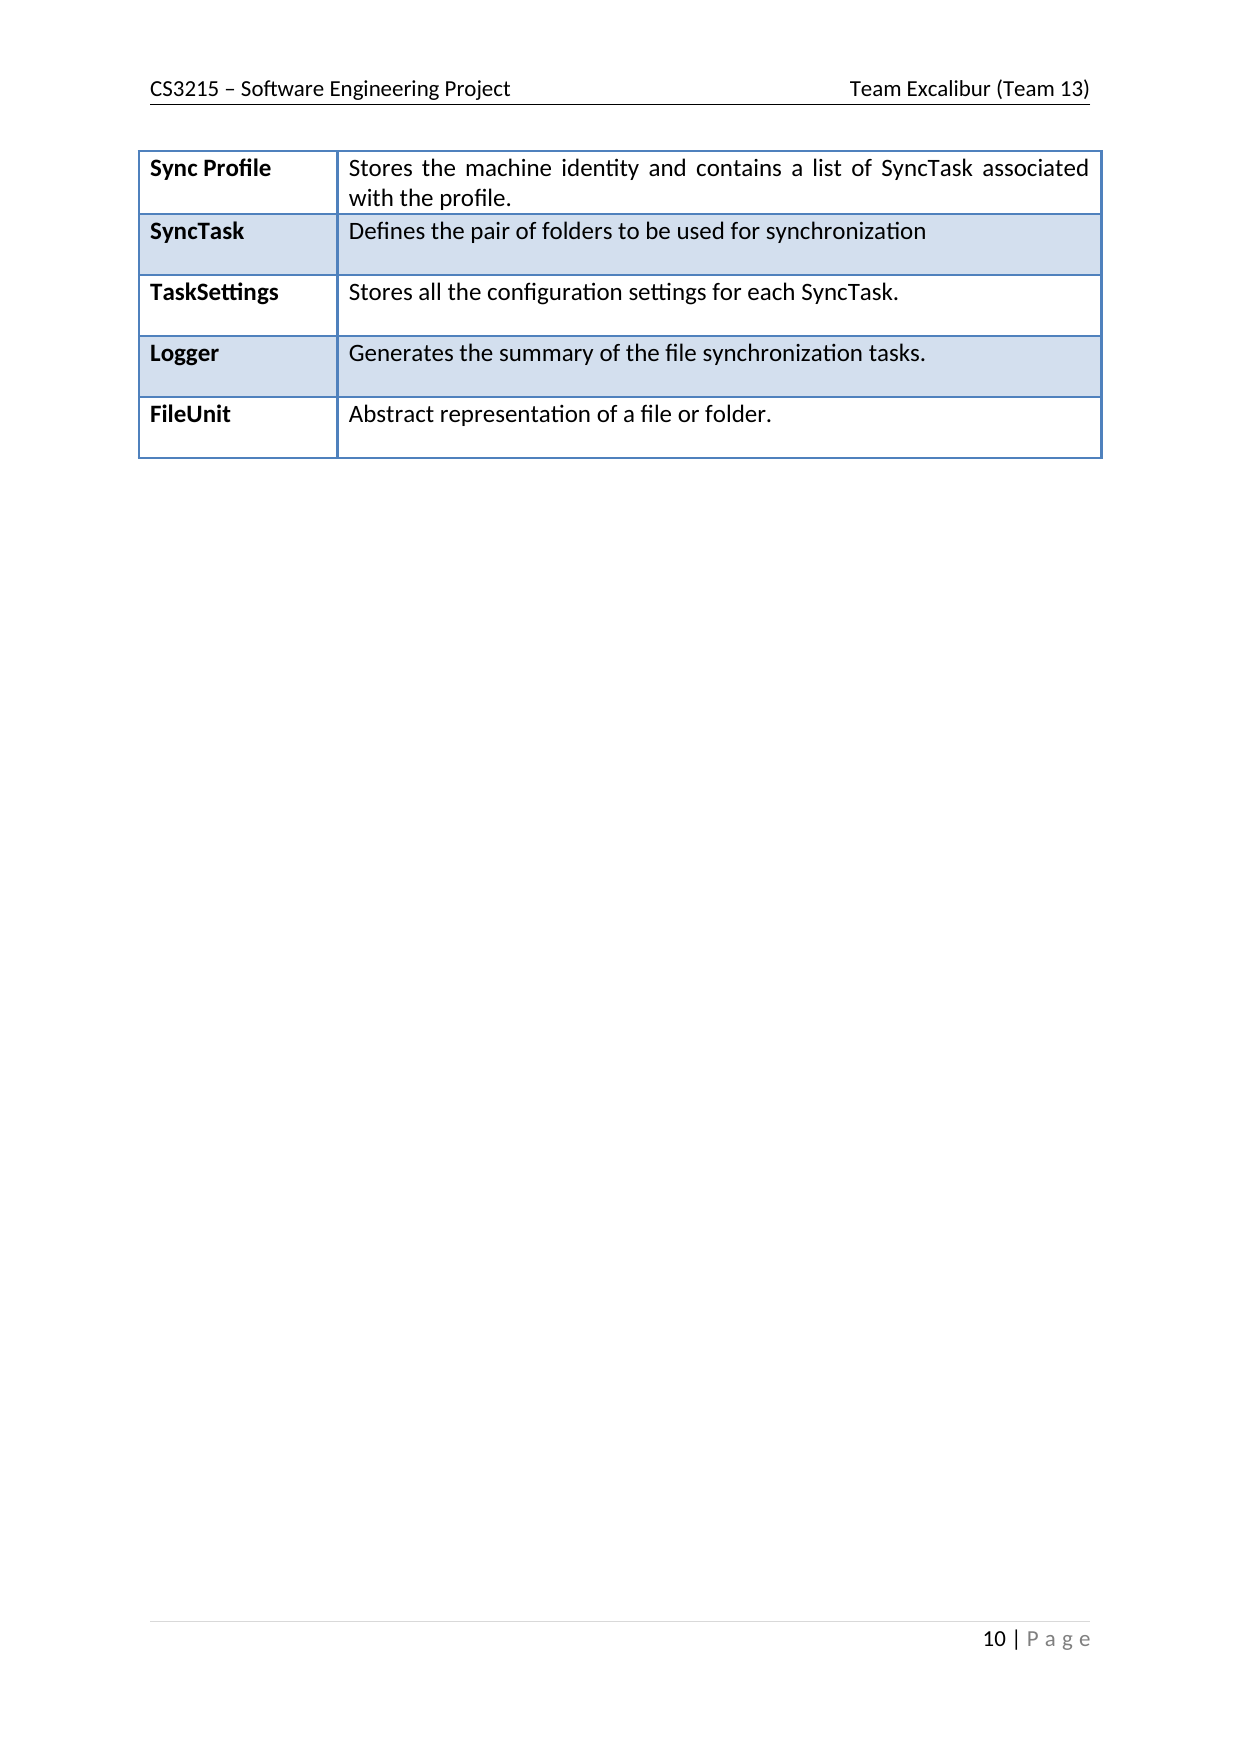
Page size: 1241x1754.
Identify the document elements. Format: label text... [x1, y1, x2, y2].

table_cell FileUnit [140, 398, 336, 457]
table_cell Defines the pair of folders to be used for synchronization [339, 215, 1100, 274]
table_cell SyncTask [140, 215, 336, 274]
table_cell Sync Profile [140, 152, 336, 213]
table_cell Stores all the configuration settings for each SyncTask. [339, 276, 1100, 335]
table_cell Stores the machine identity and contains a list of SyncTask associated with the profile. [339, 152, 1100, 213]
table_cell Generates the summary of the file synchronization tasks. [339, 337, 1100, 396]
table_cell Abstract representation of a file or folder. [339, 398, 1100, 457]
table_cell TaskSettings [140, 276, 336, 335]
table_cell Logger [140, 337, 336, 396]
